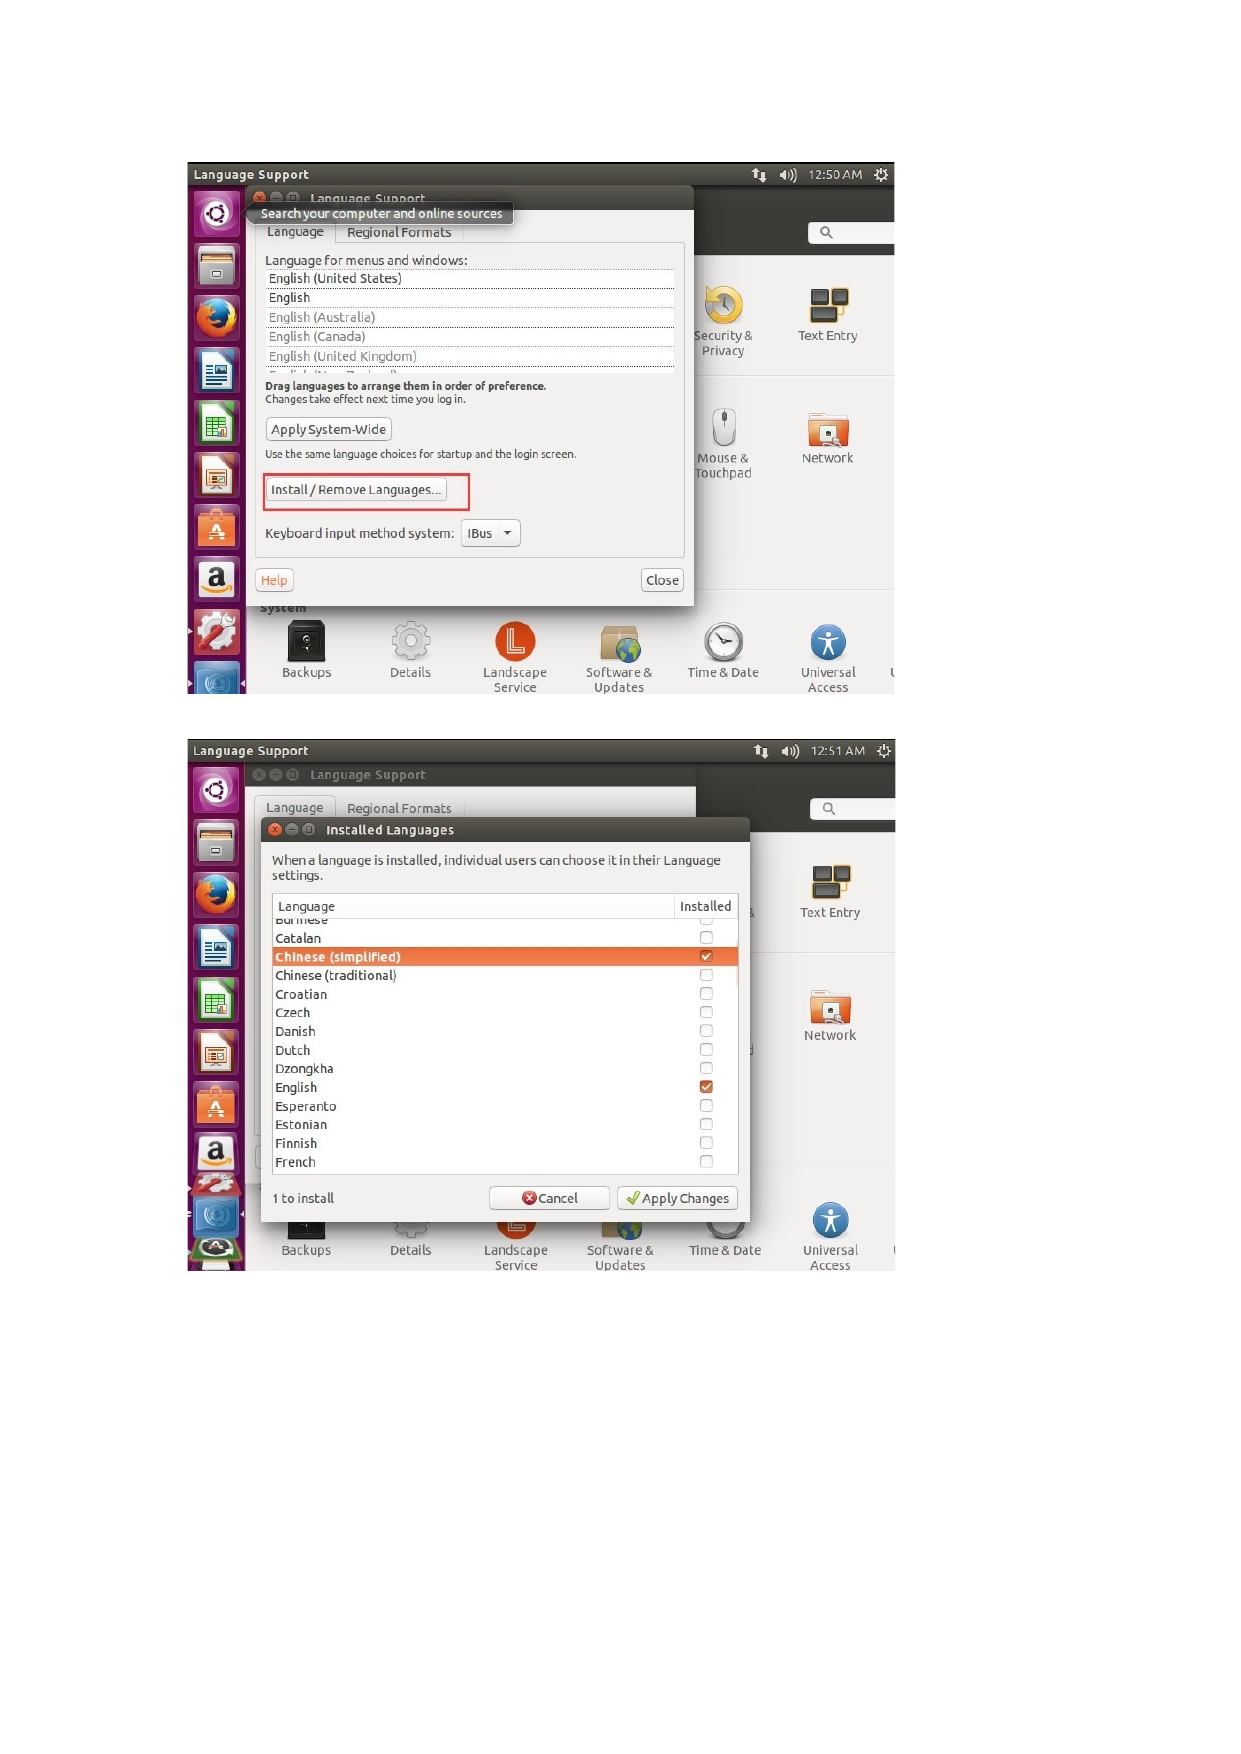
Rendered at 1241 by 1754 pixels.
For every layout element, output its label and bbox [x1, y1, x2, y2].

picture [187, 162, 895, 694]
picture [187, 739, 896, 1271]
